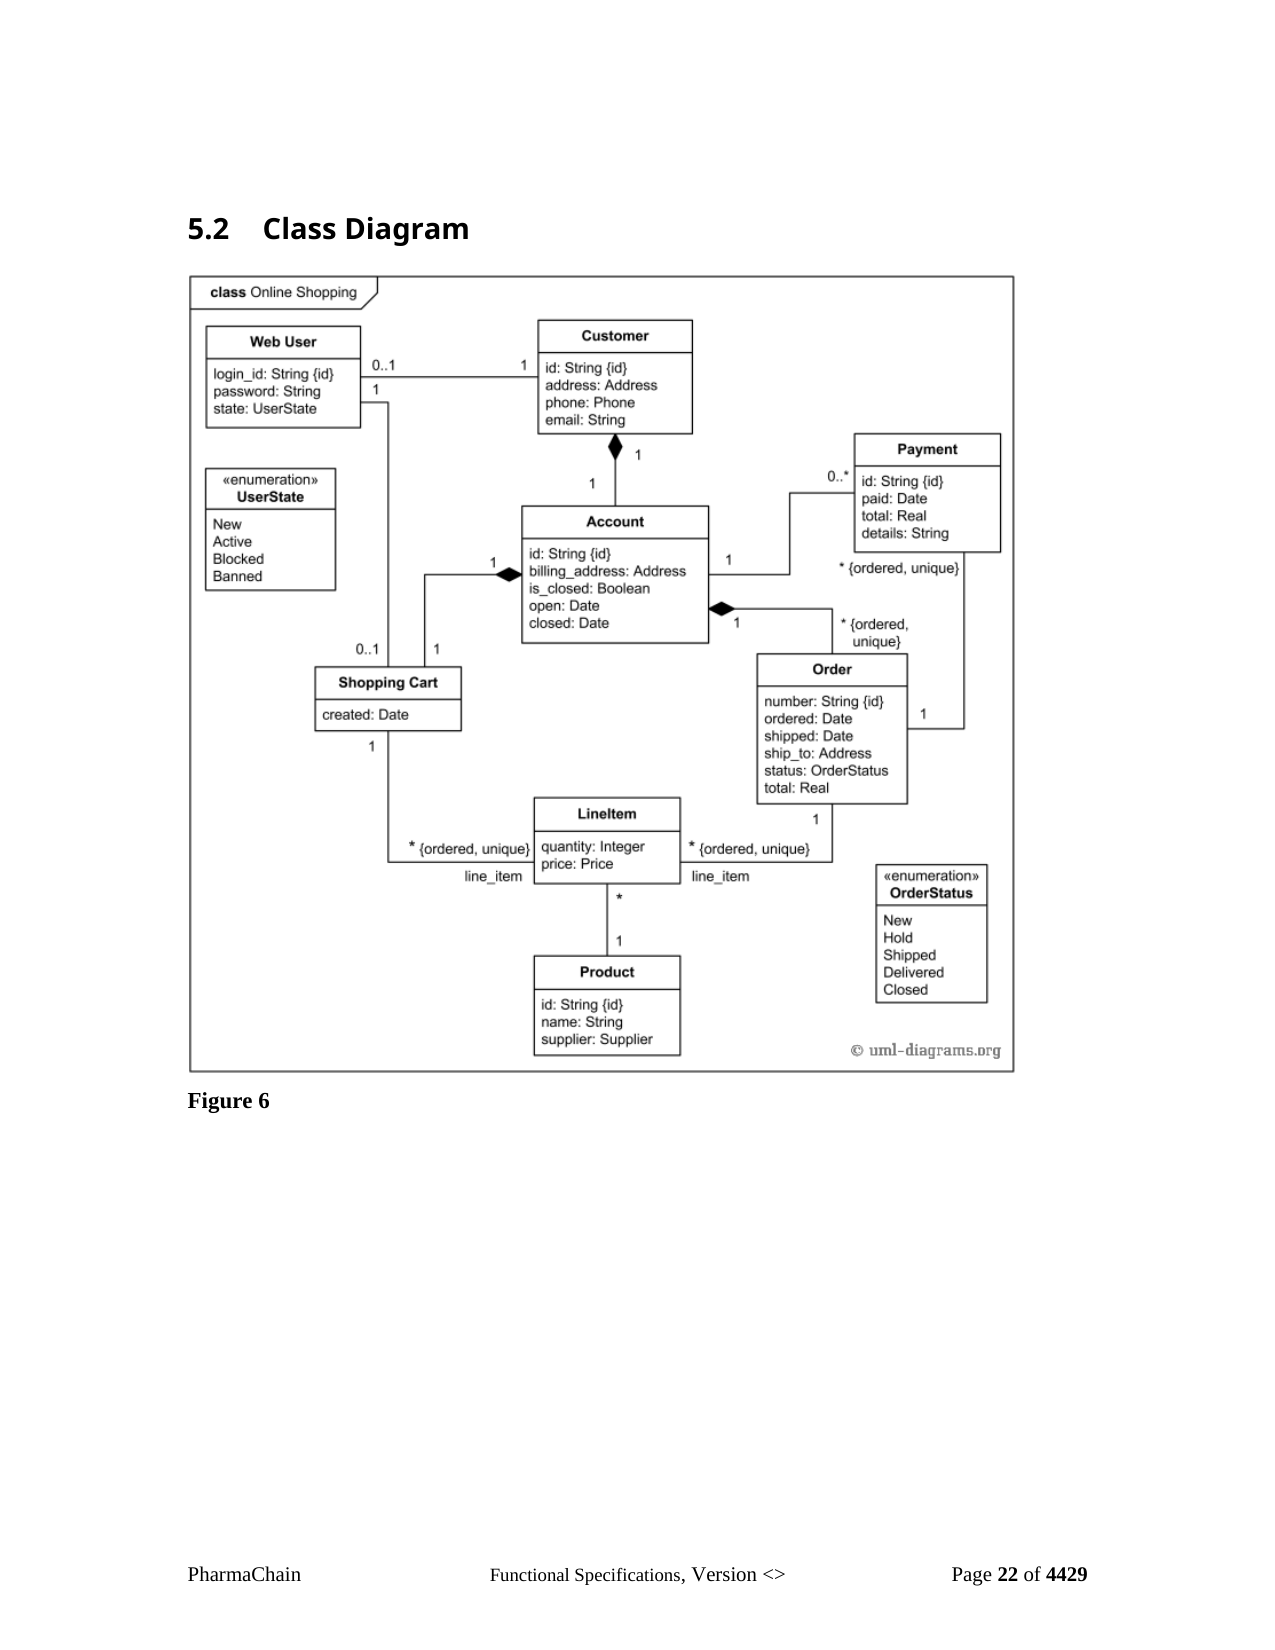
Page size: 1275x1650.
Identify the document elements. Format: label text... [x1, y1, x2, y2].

subtitle Class Diagram [187, 208, 1087, 248]
picture [187, 273, 1016, 1075]
text Figure 6 [187, 1087, 1087, 1114]
